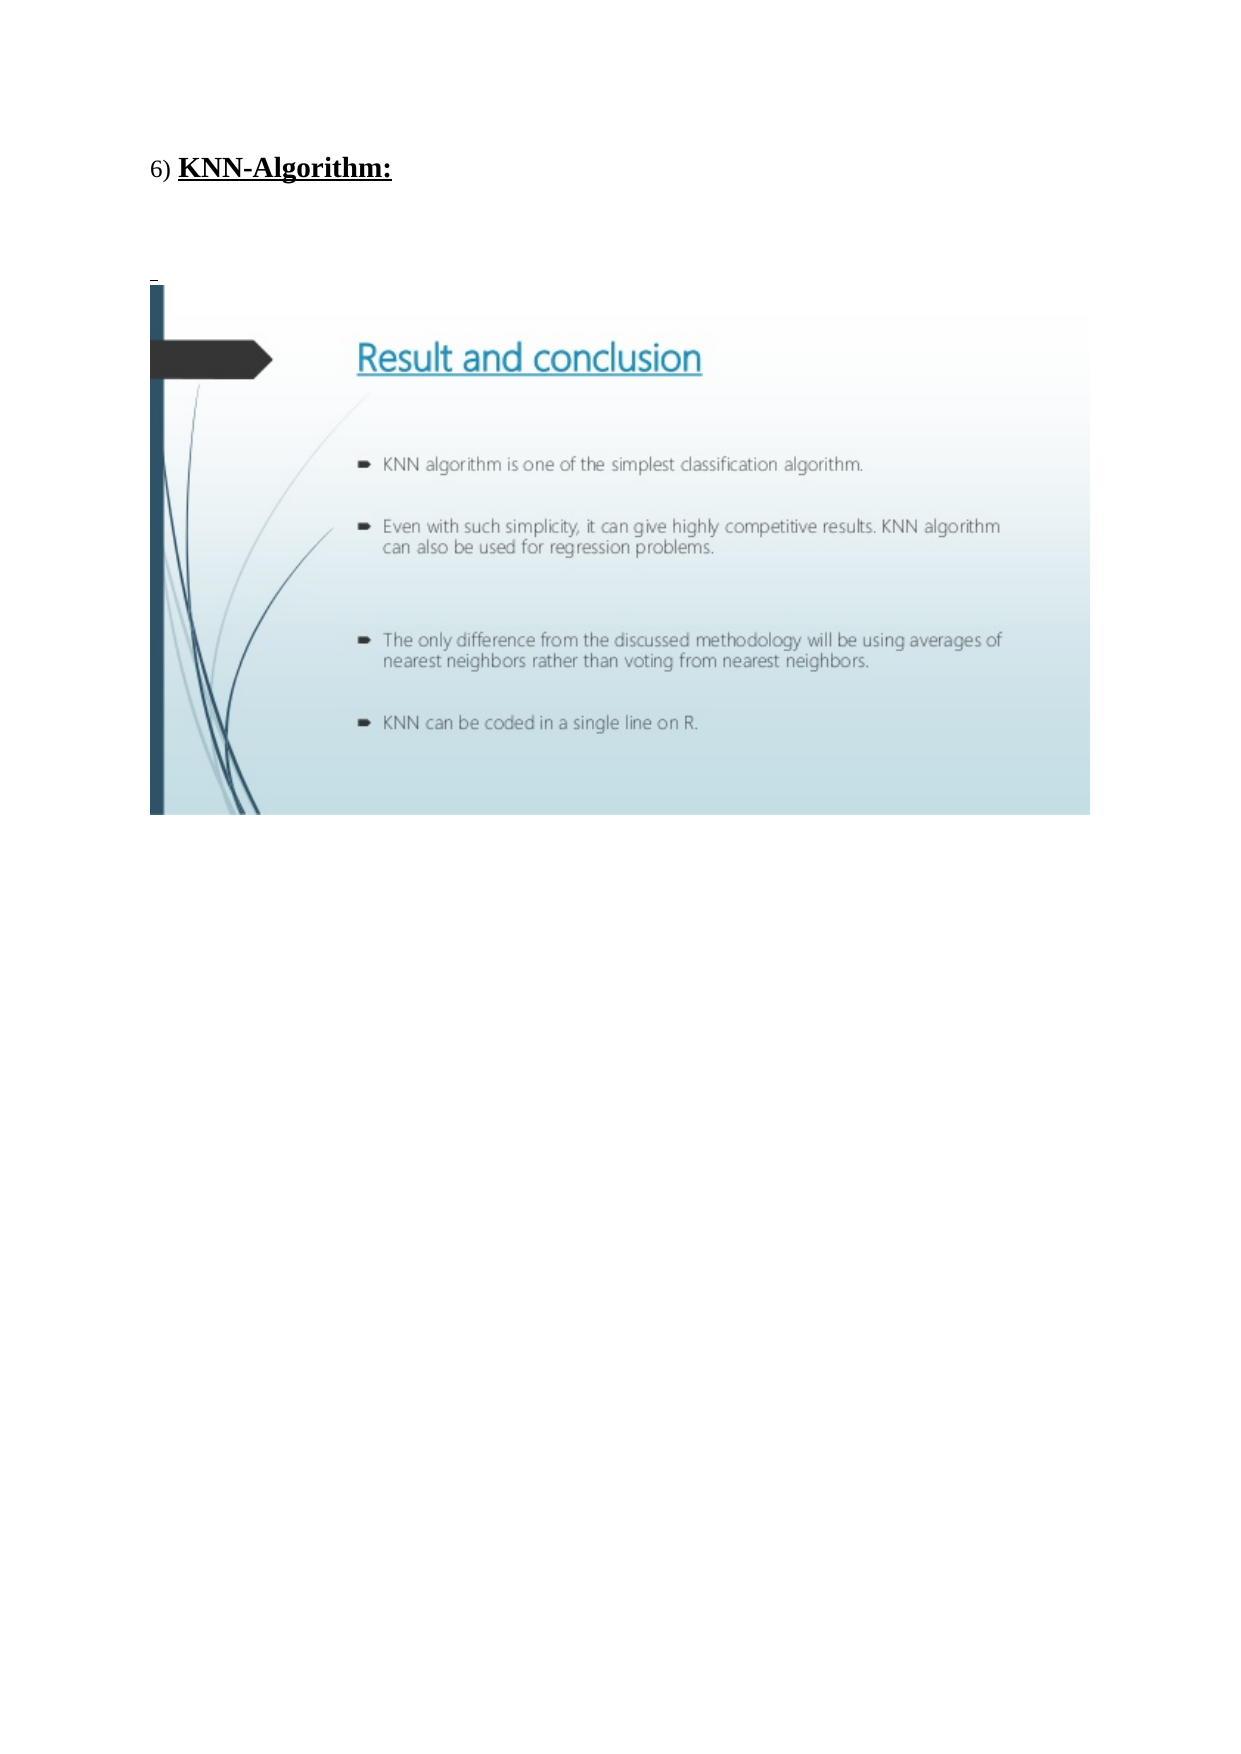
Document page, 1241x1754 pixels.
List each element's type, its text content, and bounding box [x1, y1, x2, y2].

text 6) KNN-Algorithm: [150, 150, 1090, 183]
picture [150, 285, 1091, 815]
